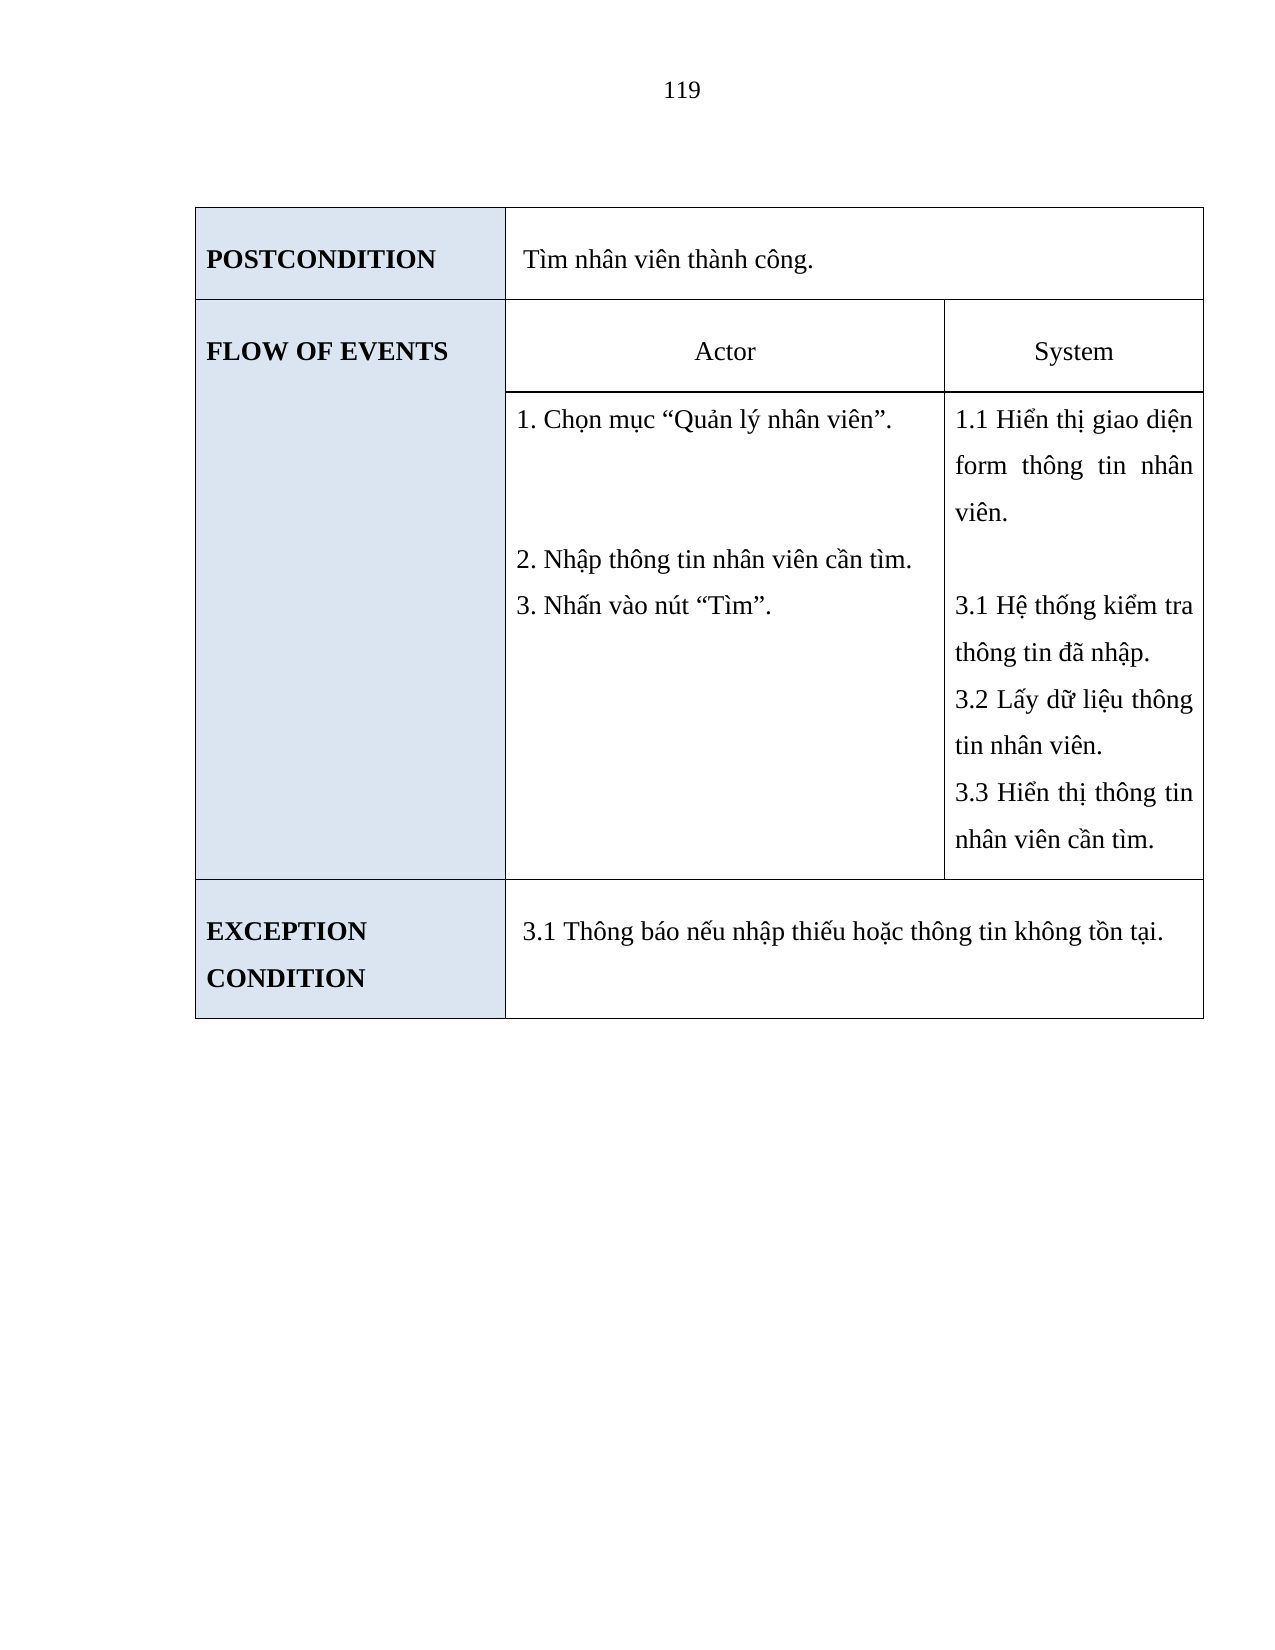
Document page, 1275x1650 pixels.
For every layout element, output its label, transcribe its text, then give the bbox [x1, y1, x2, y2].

table_cell POSTCONDITION [196, 208, 505, 299]
table_cell System [945, 300, 1203, 391]
table_cell Tìm nhân viên thành công. [506, 208, 1203, 299]
table_cell FLOW OF EVENTS [196, 300, 505, 879]
table_cell 1. Chọn mục “Quản lý nhân viên”. 2. Nhập thông tin nhân viên cần tìm. 3. Nhấn vào nút “Tìm”. [506, 393, 944, 879]
table_cell 1.1 Hiển thị giao diện form thông tin nhân viên. 3.1 Hệ thống kiểm tra thông tin đã nhập. 3.2 Lấy dữ liệu thông tin nhân viên. 3.3 Hiển thị thông tin nhân viên cần tìm. [945, 393, 1203, 879]
table_cell 3.1 Thông báo nếu nhập thiếu hoặc thông tin không tồn tại. [506, 880, 1203, 1018]
table_cell EXCEPTION CONDITION [196, 880, 505, 1018]
table_cell Actor [506, 300, 944, 391]
